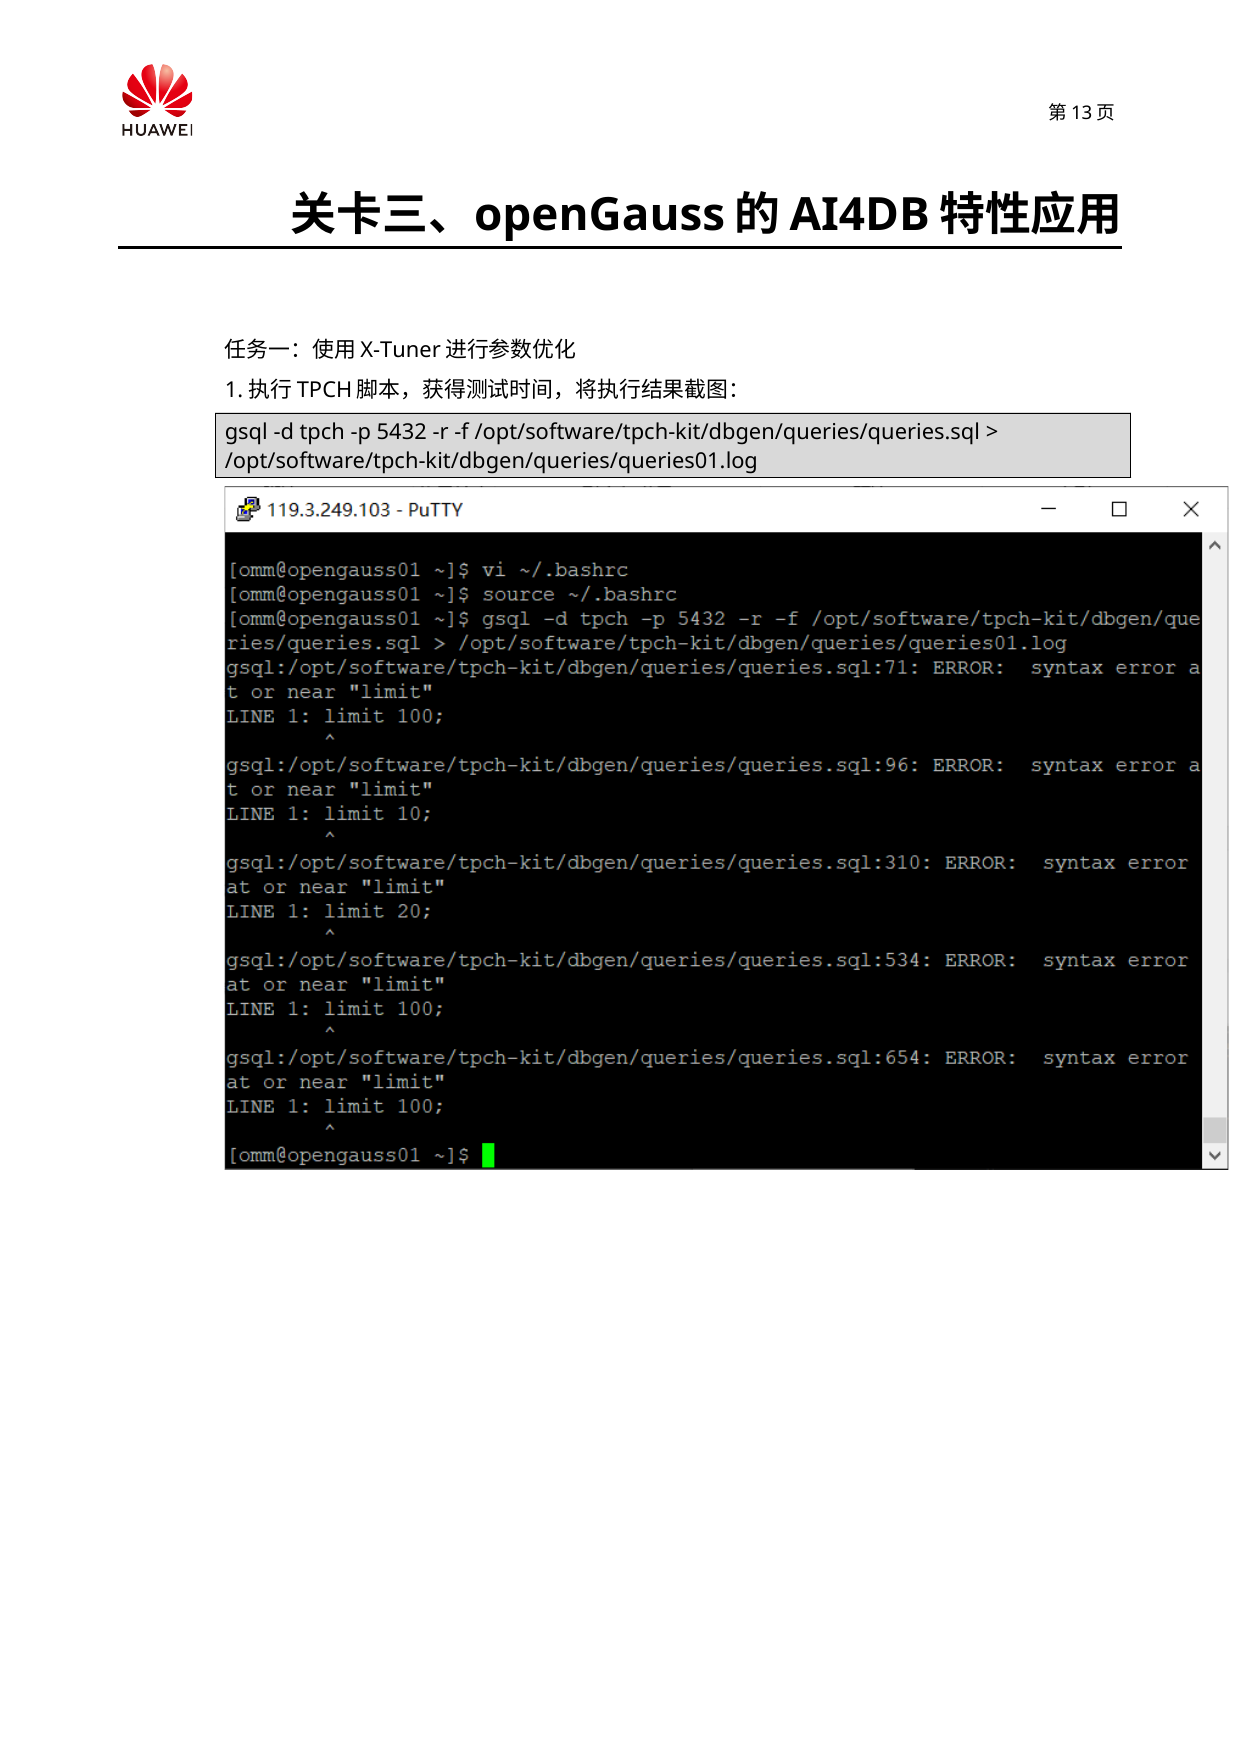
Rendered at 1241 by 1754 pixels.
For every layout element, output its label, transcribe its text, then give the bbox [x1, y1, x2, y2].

text 1. 执行TPCH脚本，获得测试时间，将执行结果截图： [224, 372, 1122, 404]
picture [122, 64, 193, 136]
subtitle 关卡三、openGauss的AI4DB特性应用 [118, 177, 1122, 246]
text gsql -d tpch -p 5432 -r -f /opt/software/tpch-kit/dbgen/queries/queries.sql > /opt/software/tpch-kit/dbgen/queries/queries01.log [216, 414, 1130, 477]
picture [224, 486, 1229, 1170]
text 任务一：使用X-Tuner进行参数优化 [224, 332, 1122, 364]
